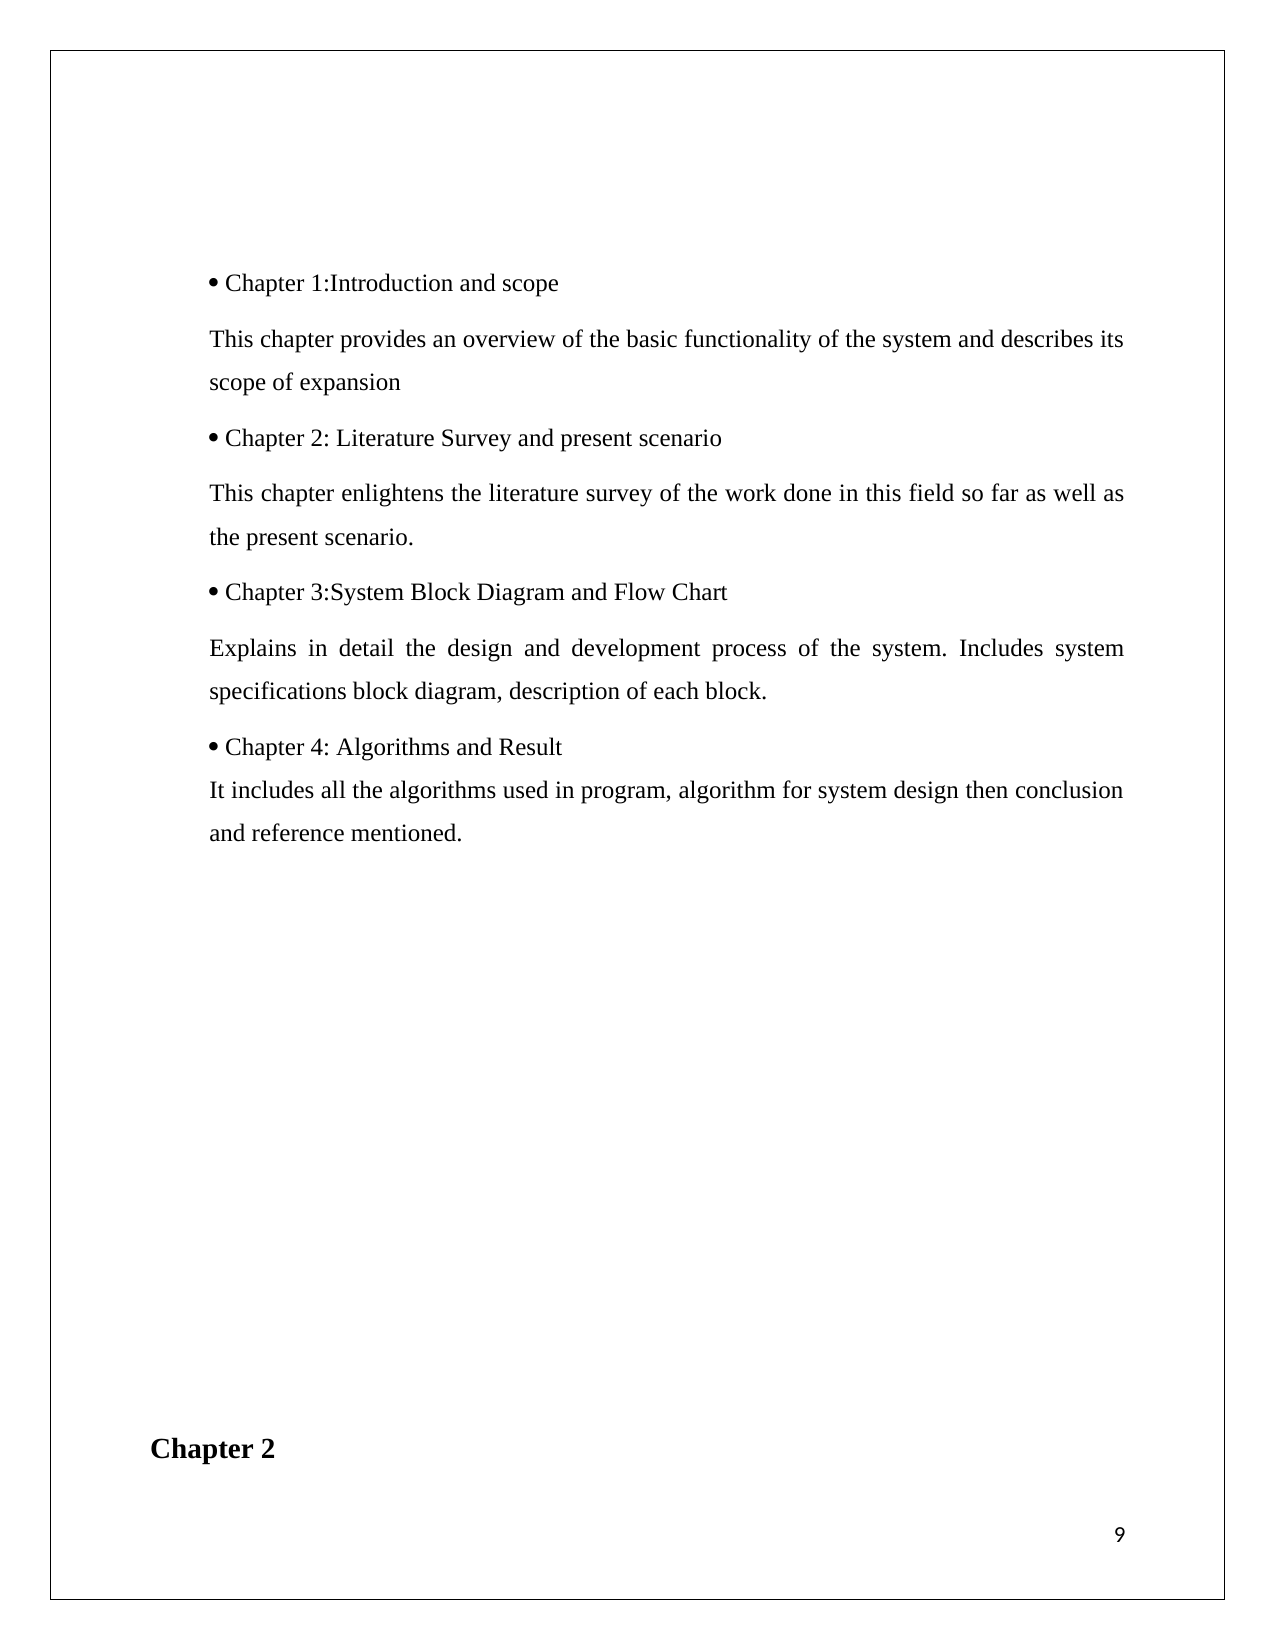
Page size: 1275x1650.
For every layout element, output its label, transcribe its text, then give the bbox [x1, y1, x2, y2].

list It includes all the algorithms used in program, algorithm for system design then conclusion and reference mentioned. [209, 775, 1125, 847]
list Chapter 3:System Block Diagram and Flow Chart [209, 577, 1125, 606]
text Explains in detail the design and development process of the system. Includes system specifications block diagram, description of each block. [209, 633, 1125, 705]
text This chapter provides an overview of the basic functionality of the system and describes its scope of expansion [209, 324, 1125, 396]
list Chapter 4: Algorithms and Result [209, 732, 1125, 760]
list Chapter 1:Introduction and scope [209, 268, 1125, 297]
text This chapter enlightens the literature survey of the work done in this field so far as well as the present scenario. [209, 478, 1125, 550]
list Chapter 2: Literature Survey and present scenario [209, 423, 1125, 452]
text Chapter 2 [150, 1432, 1125, 1465]
